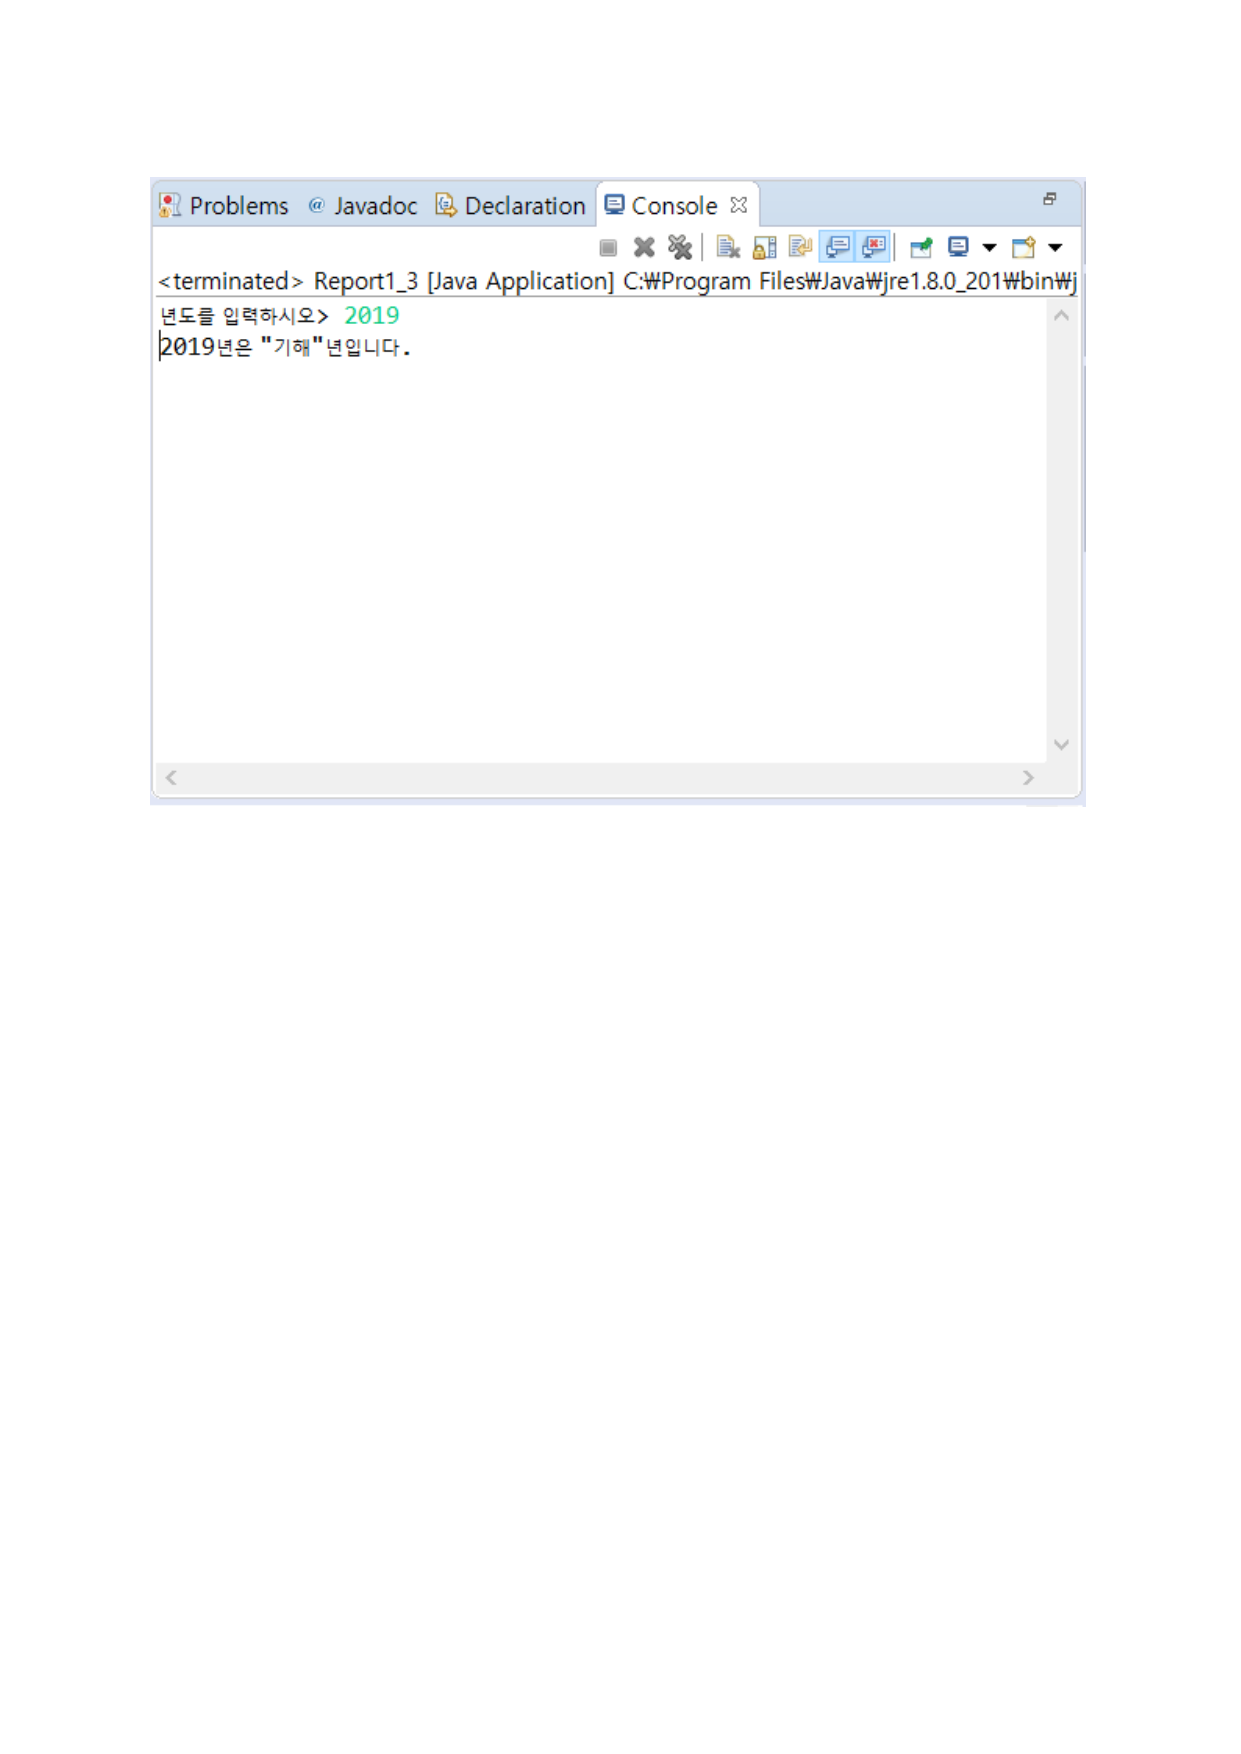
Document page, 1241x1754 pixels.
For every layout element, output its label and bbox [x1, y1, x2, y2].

picture [150, 177, 1086, 807]
